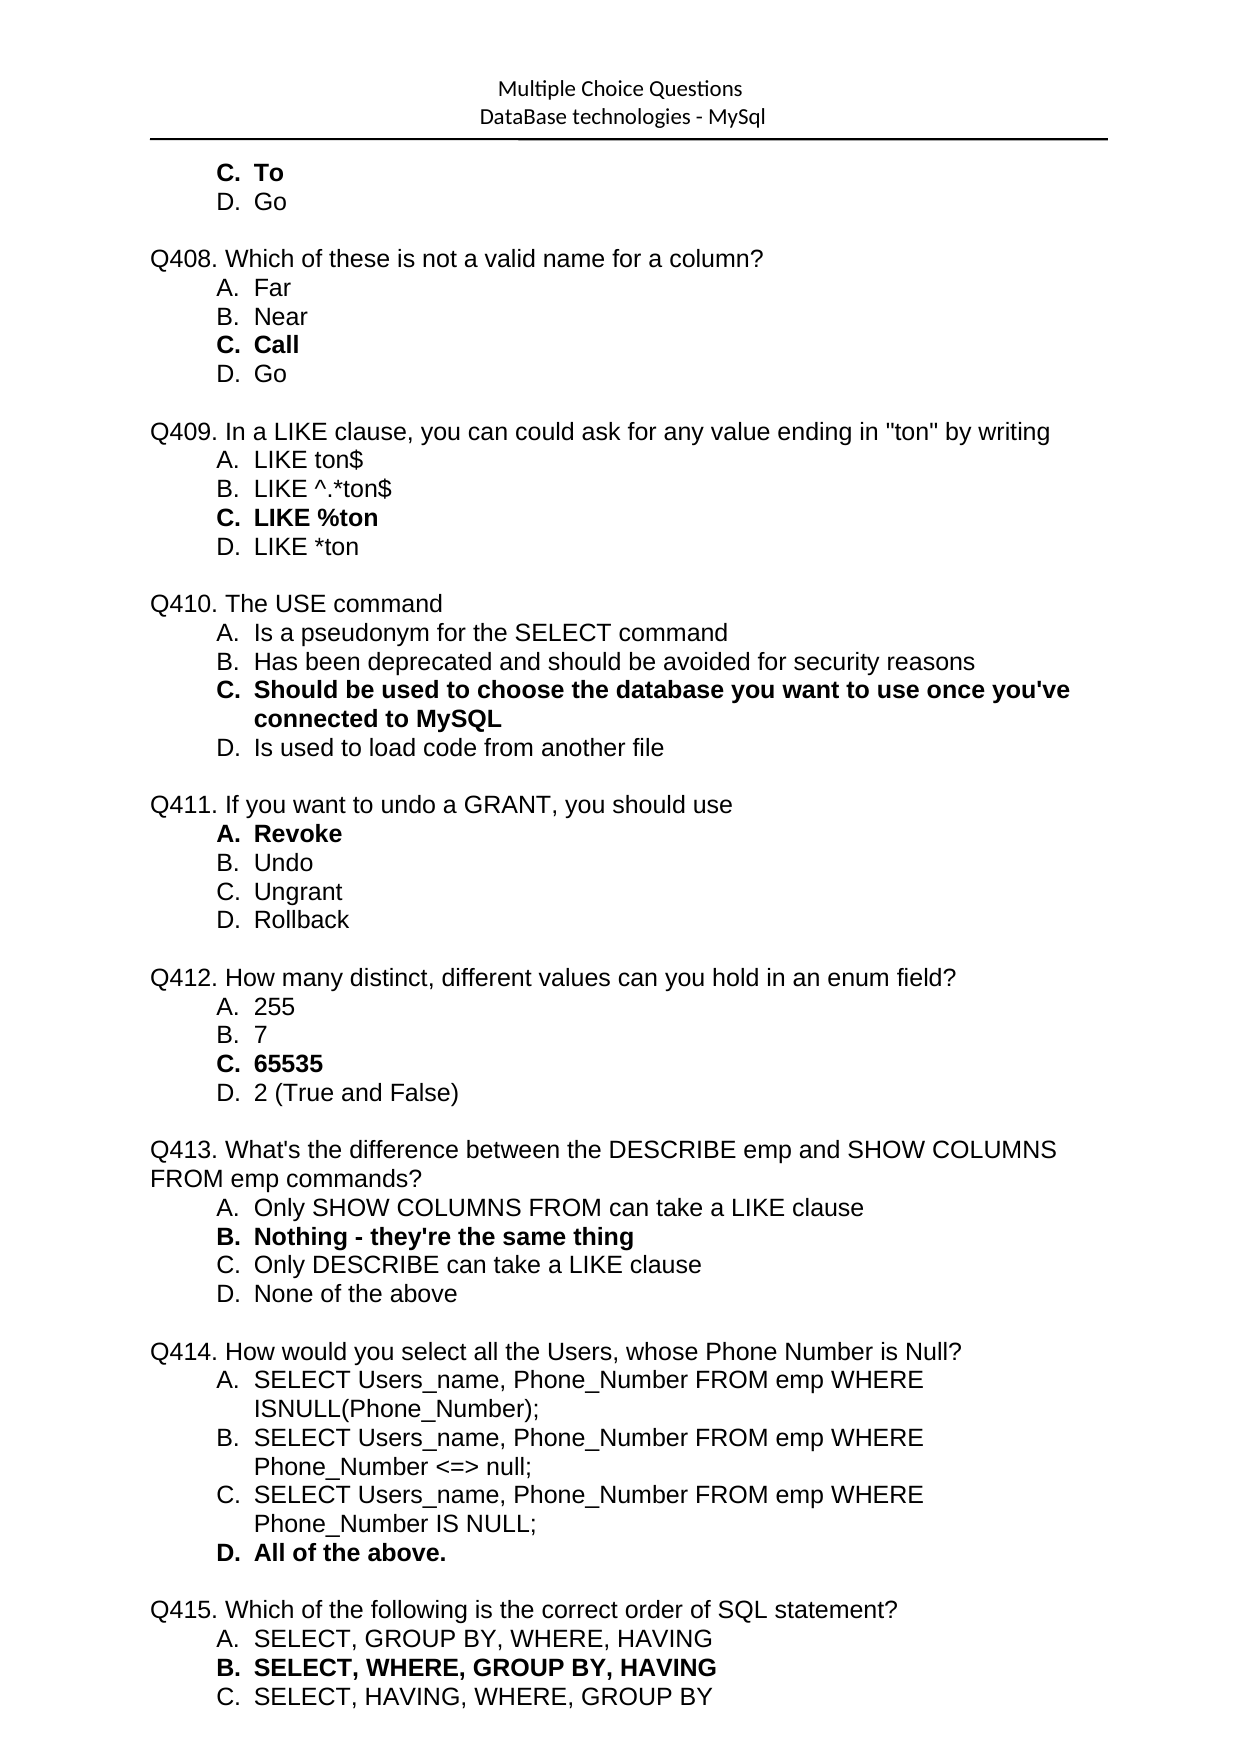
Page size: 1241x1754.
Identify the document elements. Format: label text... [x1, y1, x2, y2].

list LIKE *ton [216, 532, 1090, 560]
list Is a pseudonym for the SELECT command [216, 618, 1090, 647]
list Far [216, 273, 1090, 302]
text Q410. The USE command [150, 589, 1090, 618]
list Go [216, 187, 1090, 215]
list To [216, 158, 1090, 187]
list Call [216, 330, 1090, 359]
list None of the above [216, 1279, 1090, 1308]
list 65535 [216, 1049, 1090, 1078]
list Is used to load code from another file [216, 733, 1090, 762]
list Nothing - they're the same thing [216, 1222, 1090, 1250]
list SELECT, WHERE, GROUP BY, HAVING [216, 1653, 1090, 1682]
list Should be used to choose the database you want to use once you've connected to MySQL [216, 675, 1090, 733]
list Undo [216, 848, 1090, 877]
list 7 [216, 1020, 1090, 1049]
text Q414. How would you select all the Users, whose Phone Number is Null? [150, 1337, 1090, 1365]
text Q411. If you want to undo a GRANT, you should use [150, 790, 1090, 819]
text Q413. What's the difference between the DESCRIBE emp and SHOW COLUMNS FROM emp commands? [150, 1135, 1090, 1193]
text Q409. In a LIKE clause, you can could ask for any value ending in "ton" by writing [150, 417, 1090, 445]
text Q408. Which of these is not a valid name for a column? [150, 244, 1090, 273]
list LIKE ^.*ton$ [216, 474, 1090, 503]
list All of the above. [216, 1538, 1090, 1567]
list Ungrant [216, 877, 1090, 905]
text Q415. Which of the following is the correct order of SQL statement? [150, 1595, 1090, 1624]
list SELECT Users_name, Phone_Number FROM emp WHERE Phone_Number IS NULL; [216, 1480, 1090, 1538]
list Revoke [216, 819, 1090, 848]
list Only DESCRIBE can take a LIKE clause [216, 1250, 1090, 1279]
list LIKE ton$ [216, 445, 1090, 474]
text Q412. How many distinct, different values can you hold in an enum field? [150, 963, 1090, 992]
list 255 [216, 992, 1090, 1020]
list Rollback [216, 905, 1090, 934]
list 2 (True and False) [216, 1078, 1090, 1107]
list SELECT Users_name, Phone_Number FROM emp WHERE Phone_Number <=> null; [216, 1423, 1090, 1480]
list SELECT Users_name, Phone_Number FROM emp WHERE ISNULL(Phone_Number); [216, 1365, 1090, 1423]
list Has been deprecated and should be avoided for security reasons [216, 647, 1090, 675]
list Go [216, 359, 1090, 388]
list Near [216, 302, 1090, 330]
list LIKE %ton [216, 503, 1090, 532]
list SELECT, GROUP BY, WHERE, HAVING [216, 1624, 1090, 1653]
list SELECT, HAVING, WHERE, GROUP BY [216, 1682, 1090, 1710]
list Only SHOW COLUMNS FROM can take a LIKE clause [216, 1193, 1090, 1222]
